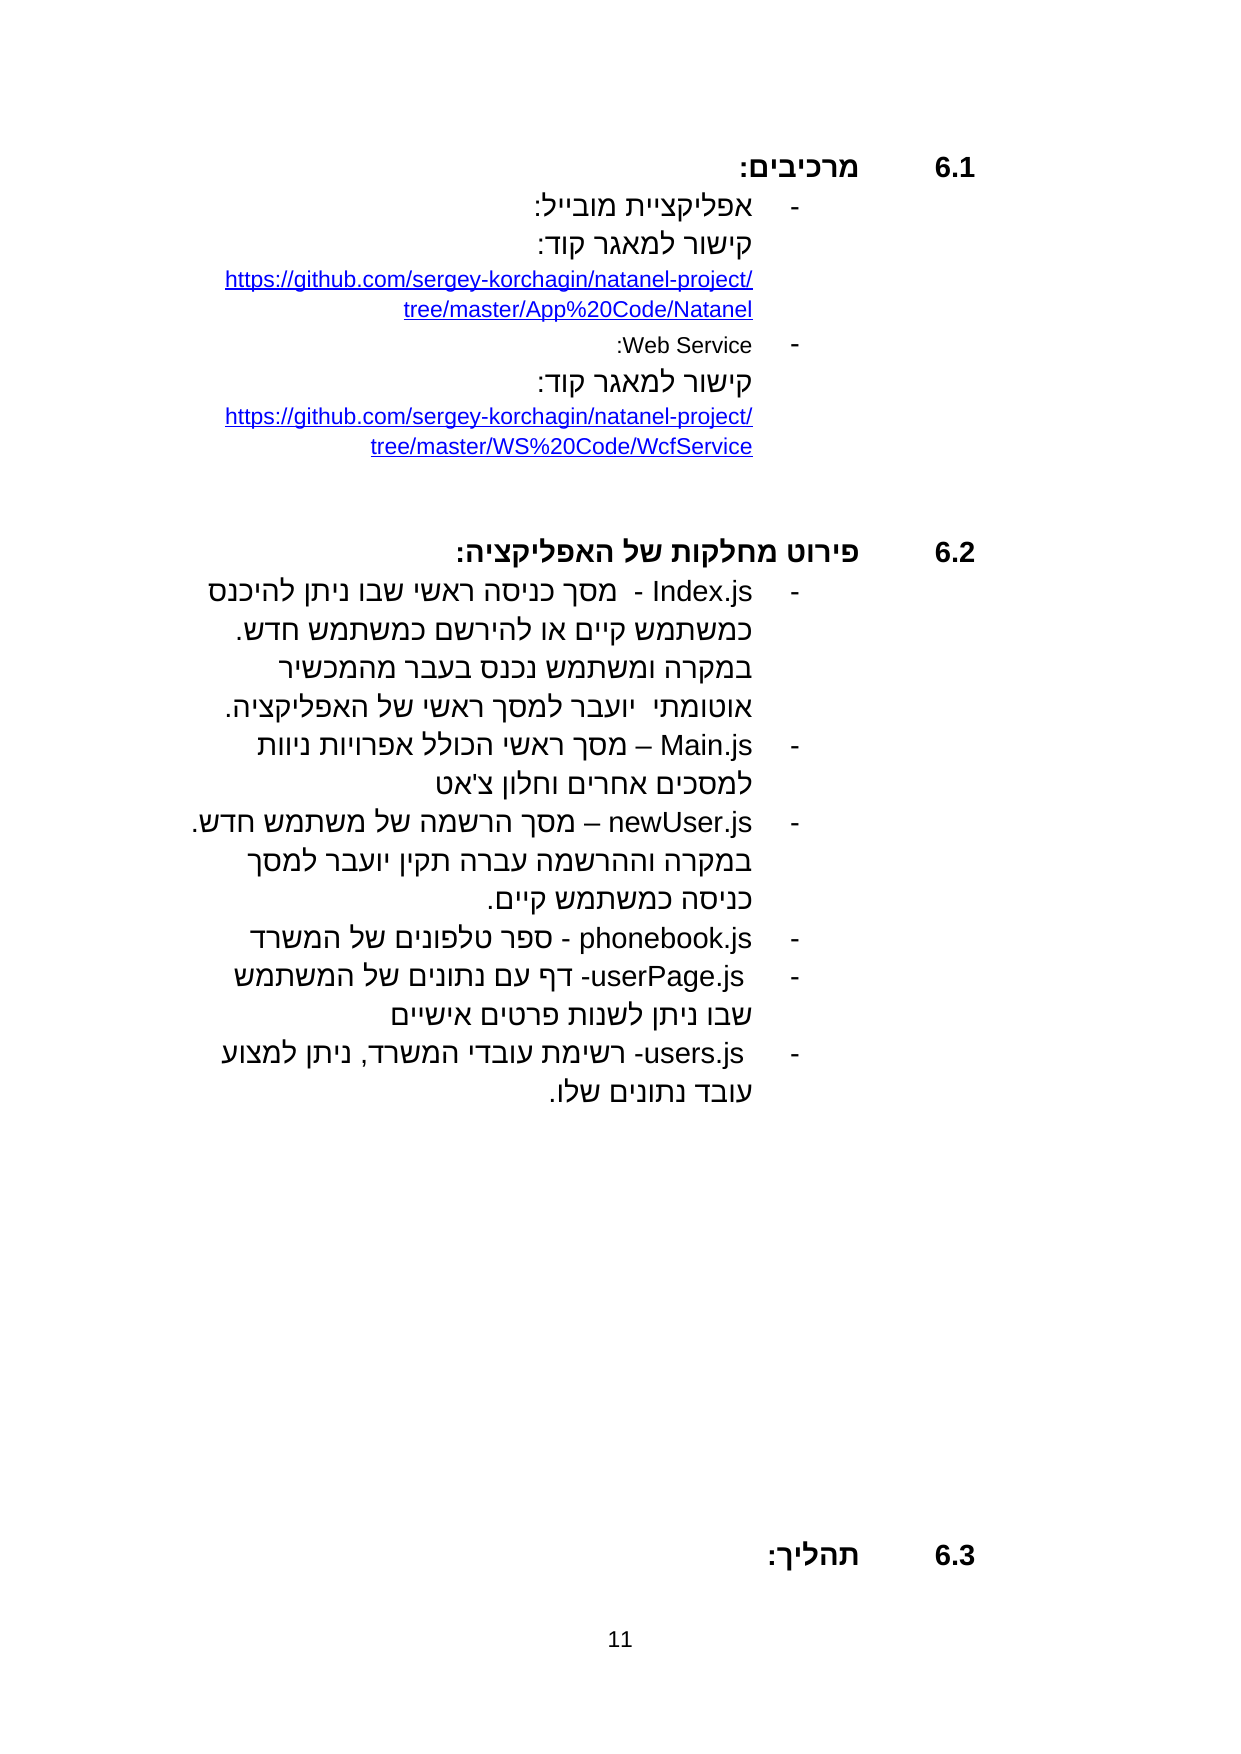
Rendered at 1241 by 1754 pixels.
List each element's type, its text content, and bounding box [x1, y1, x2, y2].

list מרכיבים: [187, 150, 934, 183]
list Main.js – מסך ראשי הכולל אפרויות ניוות למסכים אחרים וחלון צ'אט [187, 728, 790, 800]
list קישור למאגר קוד: [187, 227, 753, 261]
list https://github.com/sergey-korchagin/natanel-project/tree/master/WS%20Code/WcfService [187, 403, 753, 460]
list תהליך: [187, 1537, 934, 1571]
list users.js- רשימת עובדי המשרד, ניתן למצוע עובד נתונים שלו. [187, 1036, 790, 1108]
list פירוט מחלקות של האפליקציה: [187, 535, 934, 569]
list newUser.js – מסך הרשמה של משתמש חדש. במקרה וההרשמה עברה תקין יועבר למסך כניסה כמשתמש קיים. [187, 805, 790, 916]
list userPage.js- דף עם נתונים של המשתמש שבו ניתן לשנות פרטים אישיים [187, 959, 790, 1031]
list קישור למאגר קוד: [187, 364, 753, 398]
list https://github.com/sergey-korchagin/natanel-project/tree/master/App%20Code/Natanel [187, 266, 753, 322]
list phonebook.js - ספר טלפונים של המשרד [187, 921, 790, 954]
list אפליקציית מובייל: [187, 188, 790, 222]
list Index.js - מסך כניסה ראשי שבו ניתן להיכנס כמשתמש קיים או להירשם כמשתמש חדש. במקרה ומשתמש נכנס בעבר מהמכשיר אוטומתי יועבר למסך ראשי של האפליקציה. [187, 574, 790, 723]
list Web Service: [187, 326, 790, 359]
